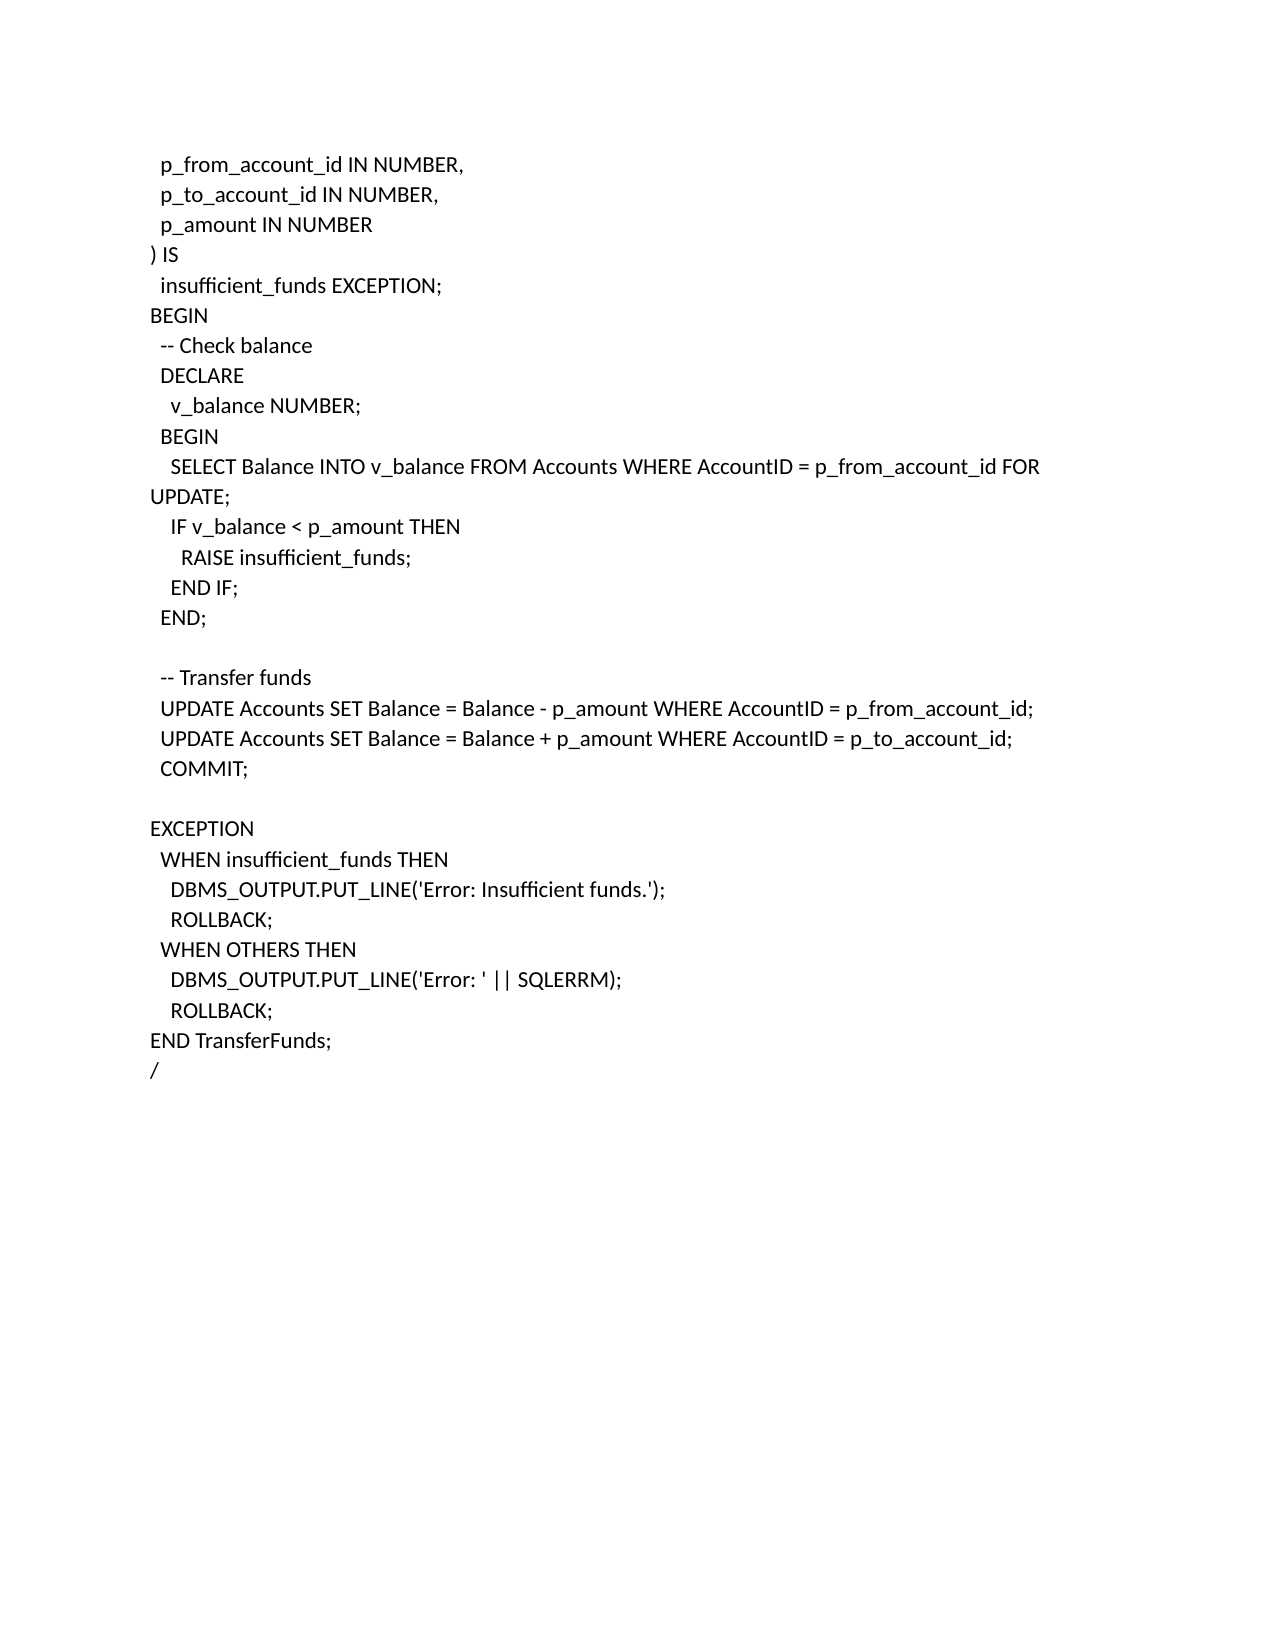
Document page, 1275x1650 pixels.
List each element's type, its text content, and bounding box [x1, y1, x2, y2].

text -- Check balance [150, 331, 1125, 359]
text p_to_account_id IN NUMBER, [150, 180, 1125, 208]
text DECLARE [150, 361, 1125, 389]
text DBMS_OUTPUT.PUT_LINE('Error: Insufficient funds.'); [150, 875, 1125, 903]
text WHEN OTHERS THEN [150, 935, 1125, 963]
text END IF; [150, 573, 1125, 601]
text IF v_balance < p_amount THEN [150, 512, 1125, 541]
text v_balance NUMBER; [150, 392, 1125, 420]
text ROLLBACK; [150, 996, 1125, 1024]
text EXCEPTION [150, 814, 1125, 843]
text COMMIT; [150, 754, 1125, 782]
text DBMS_OUTPUT.PUT_LINE('Error: ' || SQLERRM); [150, 966, 1125, 994]
text SELECT Balance INTO v_balance FROM Accounts WHERE AccountID = p_from_account_id FOR UPDATE; [150, 452, 1125, 510]
text UPDATE Accounts SET Balance = Balance + p_amount WHERE AccountID = p_to_account_id; [150, 724, 1125, 752]
text ) IS [150, 241, 1125, 269]
text p_amount IN NUMBER [150, 210, 1125, 238]
text BEGIN [150, 301, 1125, 329]
text / [150, 1056, 1125, 1084]
text UPDATE Accounts SET Balance = Balance - p_amount WHERE AccountID = p_from_account_id; [150, 694, 1125, 722]
text ROLLBACK; [150, 905, 1125, 933]
text END TransferFunds; [150, 1026, 1125, 1054]
text END; [150, 603, 1125, 631]
text WHEN insufficient_funds THEN [150, 845, 1125, 873]
text -- Transfer funds [150, 663, 1125, 692]
text BEGIN [150, 422, 1125, 450]
text p_from_account_id IN NUMBER, [150, 150, 1125, 178]
text insufficient_funds EXCEPTION; [150, 271, 1125, 299]
text RAISE insufficient_funds; [150, 543, 1125, 571]
